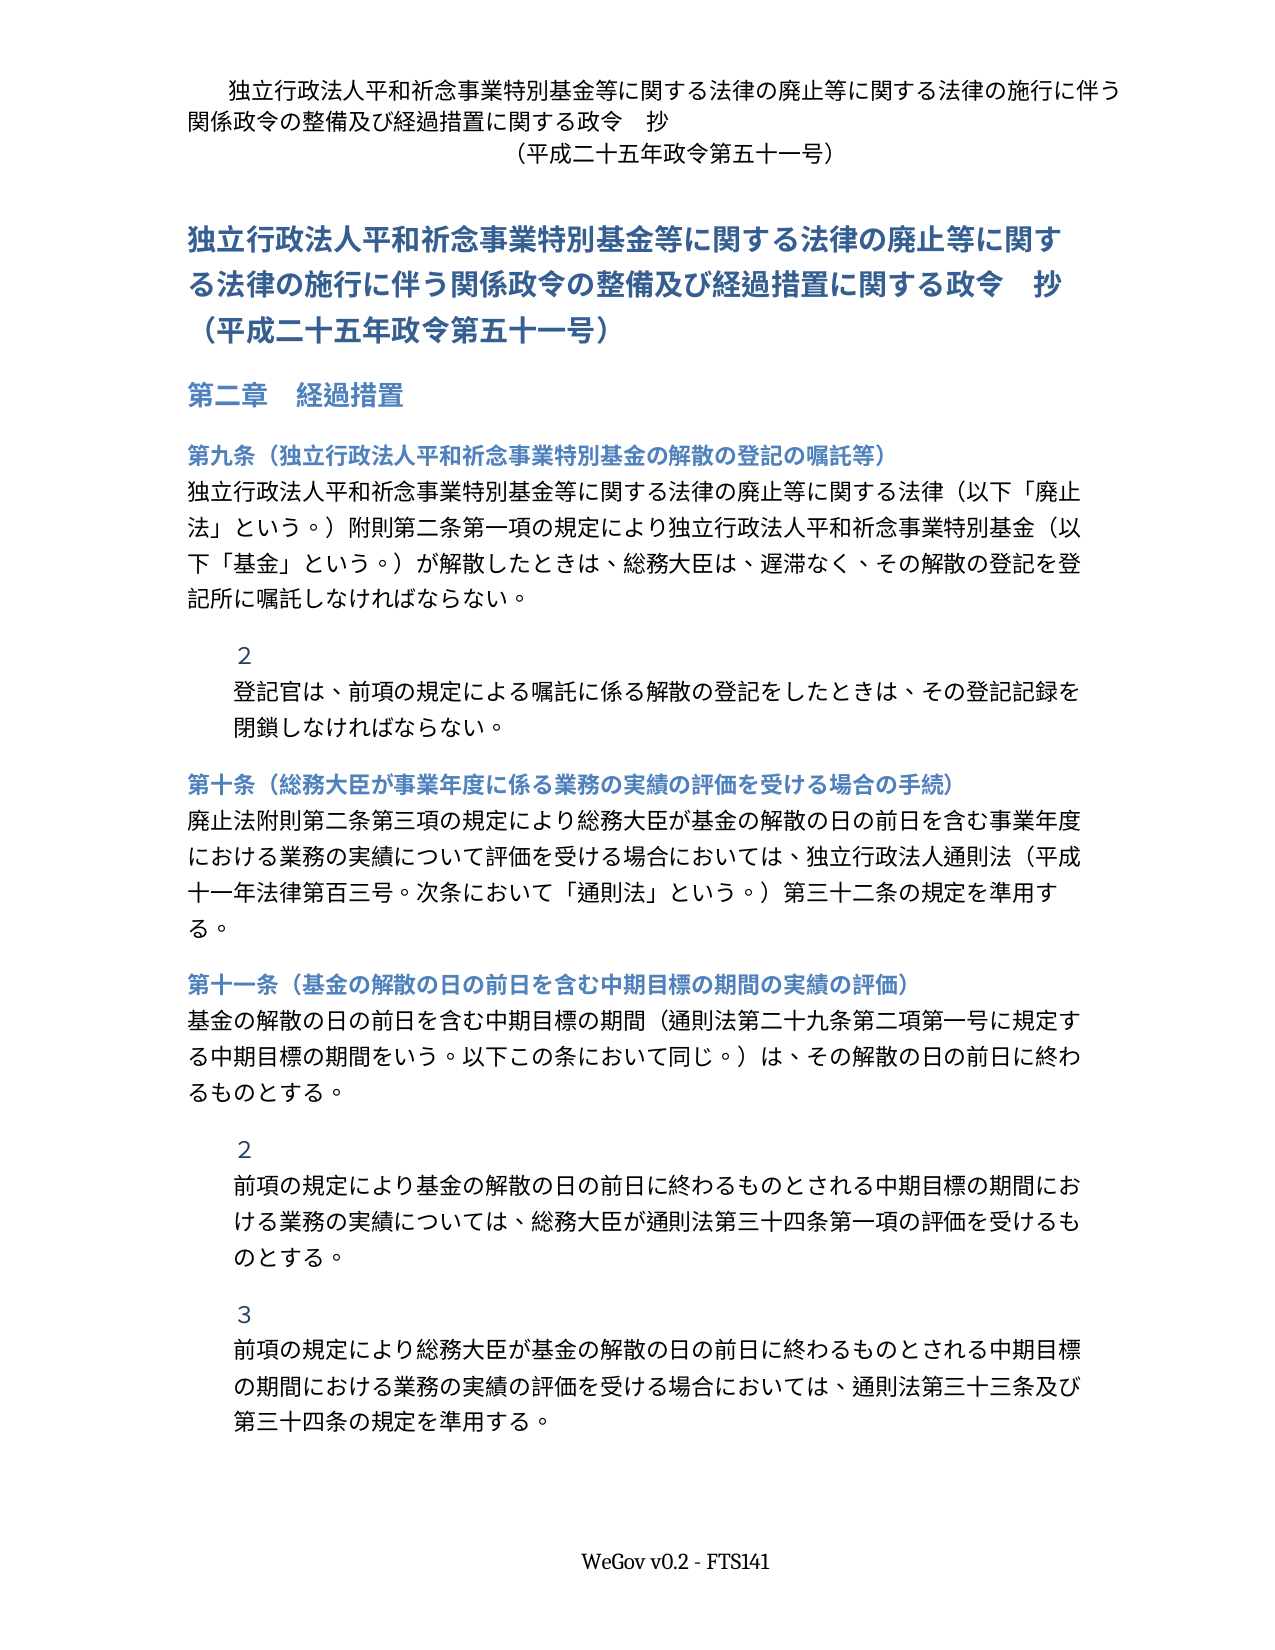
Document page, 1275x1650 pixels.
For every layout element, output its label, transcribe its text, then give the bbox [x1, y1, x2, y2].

subtitle 第九条（独立行政法人平和祈念事業特別基金の解散の登記の嘱託等） [187, 440, 1087, 471]
subtitle 第十一条（基金の解散の日の前日を含む中期目標の期間の実績の評価） [187, 969, 1087, 1001]
subtitle ２ [233, 1134, 1087, 1165]
subtitle 第十条（総務大臣が事業年度に係る業務の実績の評価を受ける場合の手続） [187, 769, 1087, 800]
text 廃止法附則第二条第三項の規定により総務大臣が基金の解散の日の前日を含む事業年度における業務の実績について評価を受ける場合においては、独立行政法人通則法（平成十一年法律第百三号。次条において「通則法」という。）第三十二条の規定を準用する。 [187, 805, 1087, 944]
text 登記官は、前項の規定による嘱託に係る解散の登記をしたときは、その登記記録を閉鎖しなければならない。 [233, 676, 1087, 743]
text 独立行政法人平和祈念事業特別基金等に関する法律の廃止等に関する法律（以下「廃止法」という。）附則第二条第一項の規定により独立行政法人平和祈念事業特別基金（以下「基金」という。）が解散したときは、総務大臣は、遅滞なく、その解散の登記を登記所に嘱託しなければならない。 [187, 476, 1087, 615]
subtitle ２ [233, 640, 1087, 671]
text 基金の解散の日の前日を含む中期目標の期間（通則法第二十九条第二項第一号に規定する中期目標の期間をいう。以下この条において同じ。）は、その解散の日の前日に終わるものとする。 [187, 1005, 1087, 1108]
subtitle 第二章 経過措置 [187, 376, 1087, 413]
text 前項の規定により基金の解散の日の前日に終わるものとされる中期目標の期間における業務の実績については、総務大臣が通則法第三十四条第一項の評価を受けるものとする。 [233, 1170, 1087, 1273]
subtitle 独立行政法人平和祈念事業特別基金等に関する法律の廃止等に関する法律の施行に伴う関係政令の整備及び経過措置に関する政令 抄 （平成二十五年政令第五十一号） [187, 219, 1087, 350]
subtitle ３ [233, 1298, 1087, 1330]
